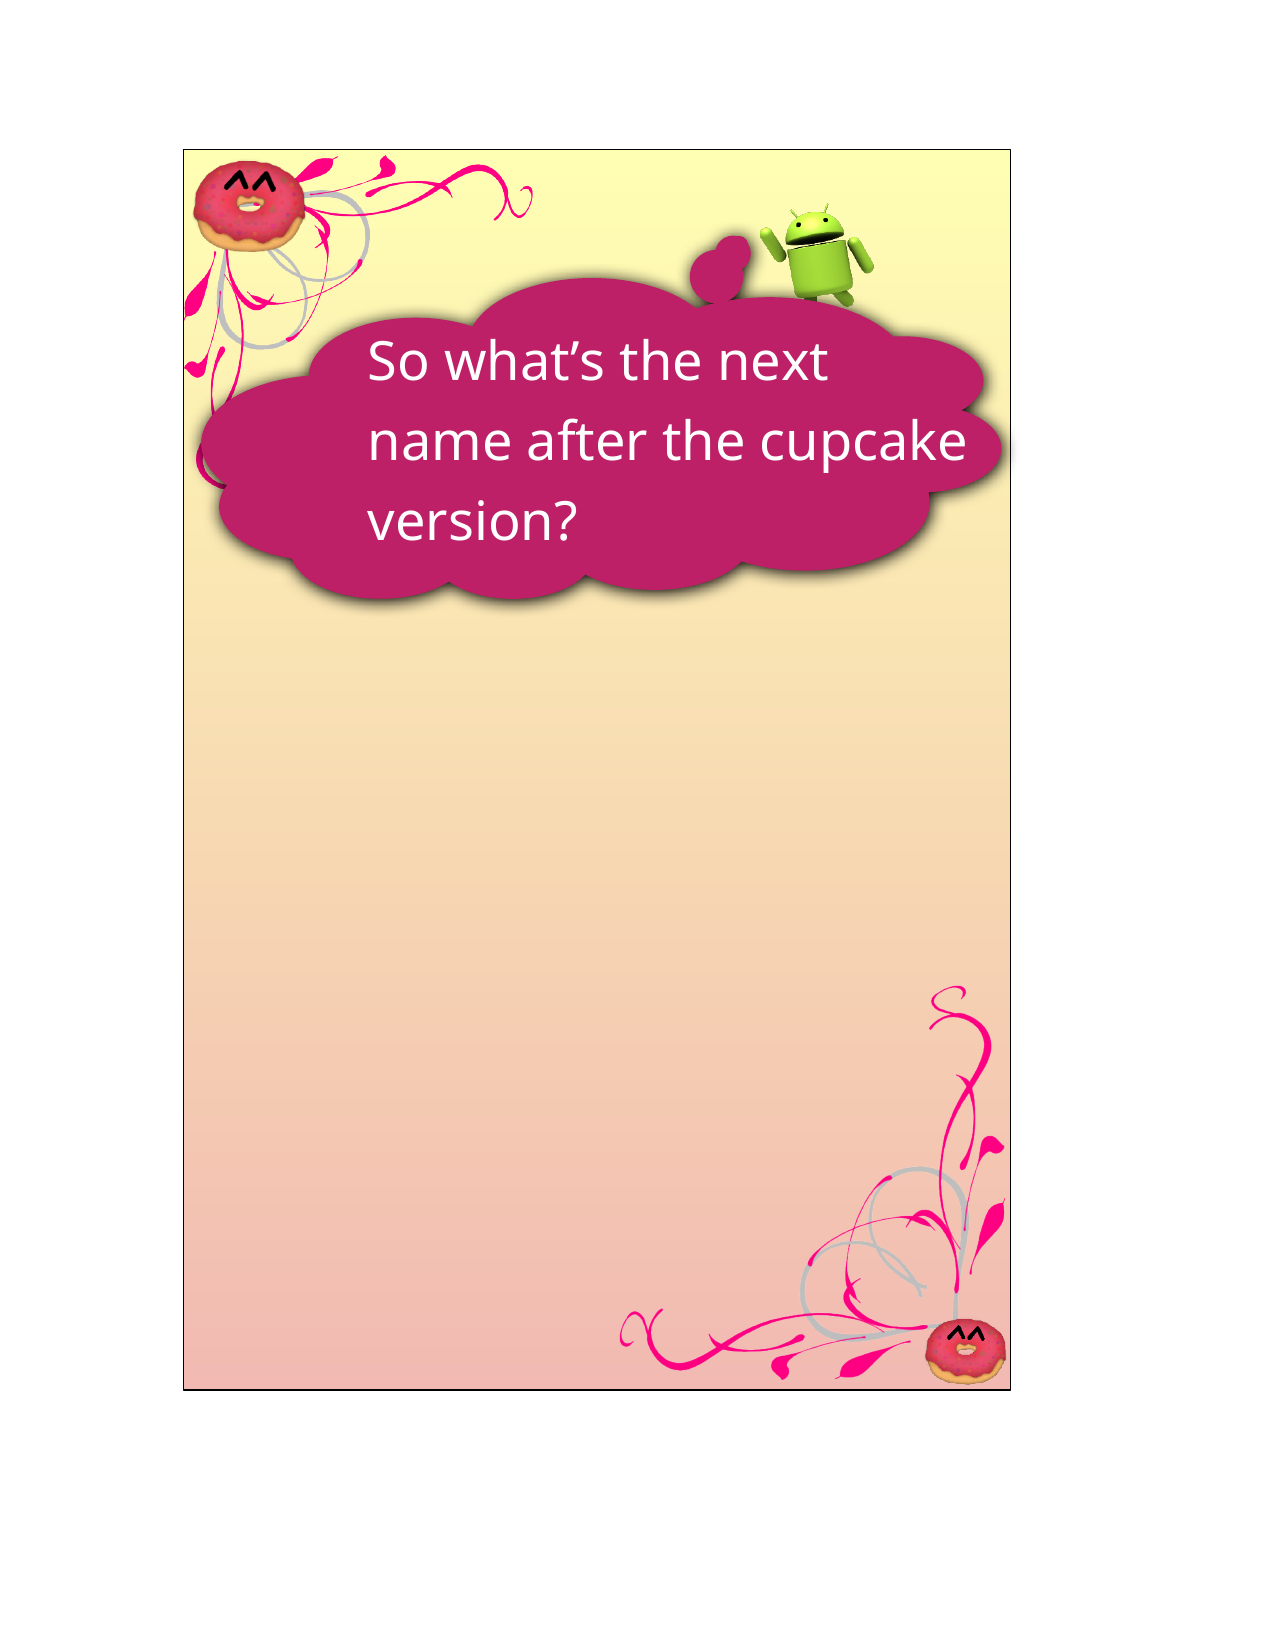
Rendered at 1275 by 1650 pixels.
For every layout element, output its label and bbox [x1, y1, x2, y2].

picture [620, 986, 1041, 1404]
picture [756, 199, 879, 321]
picture [157, 139, 533, 514]
